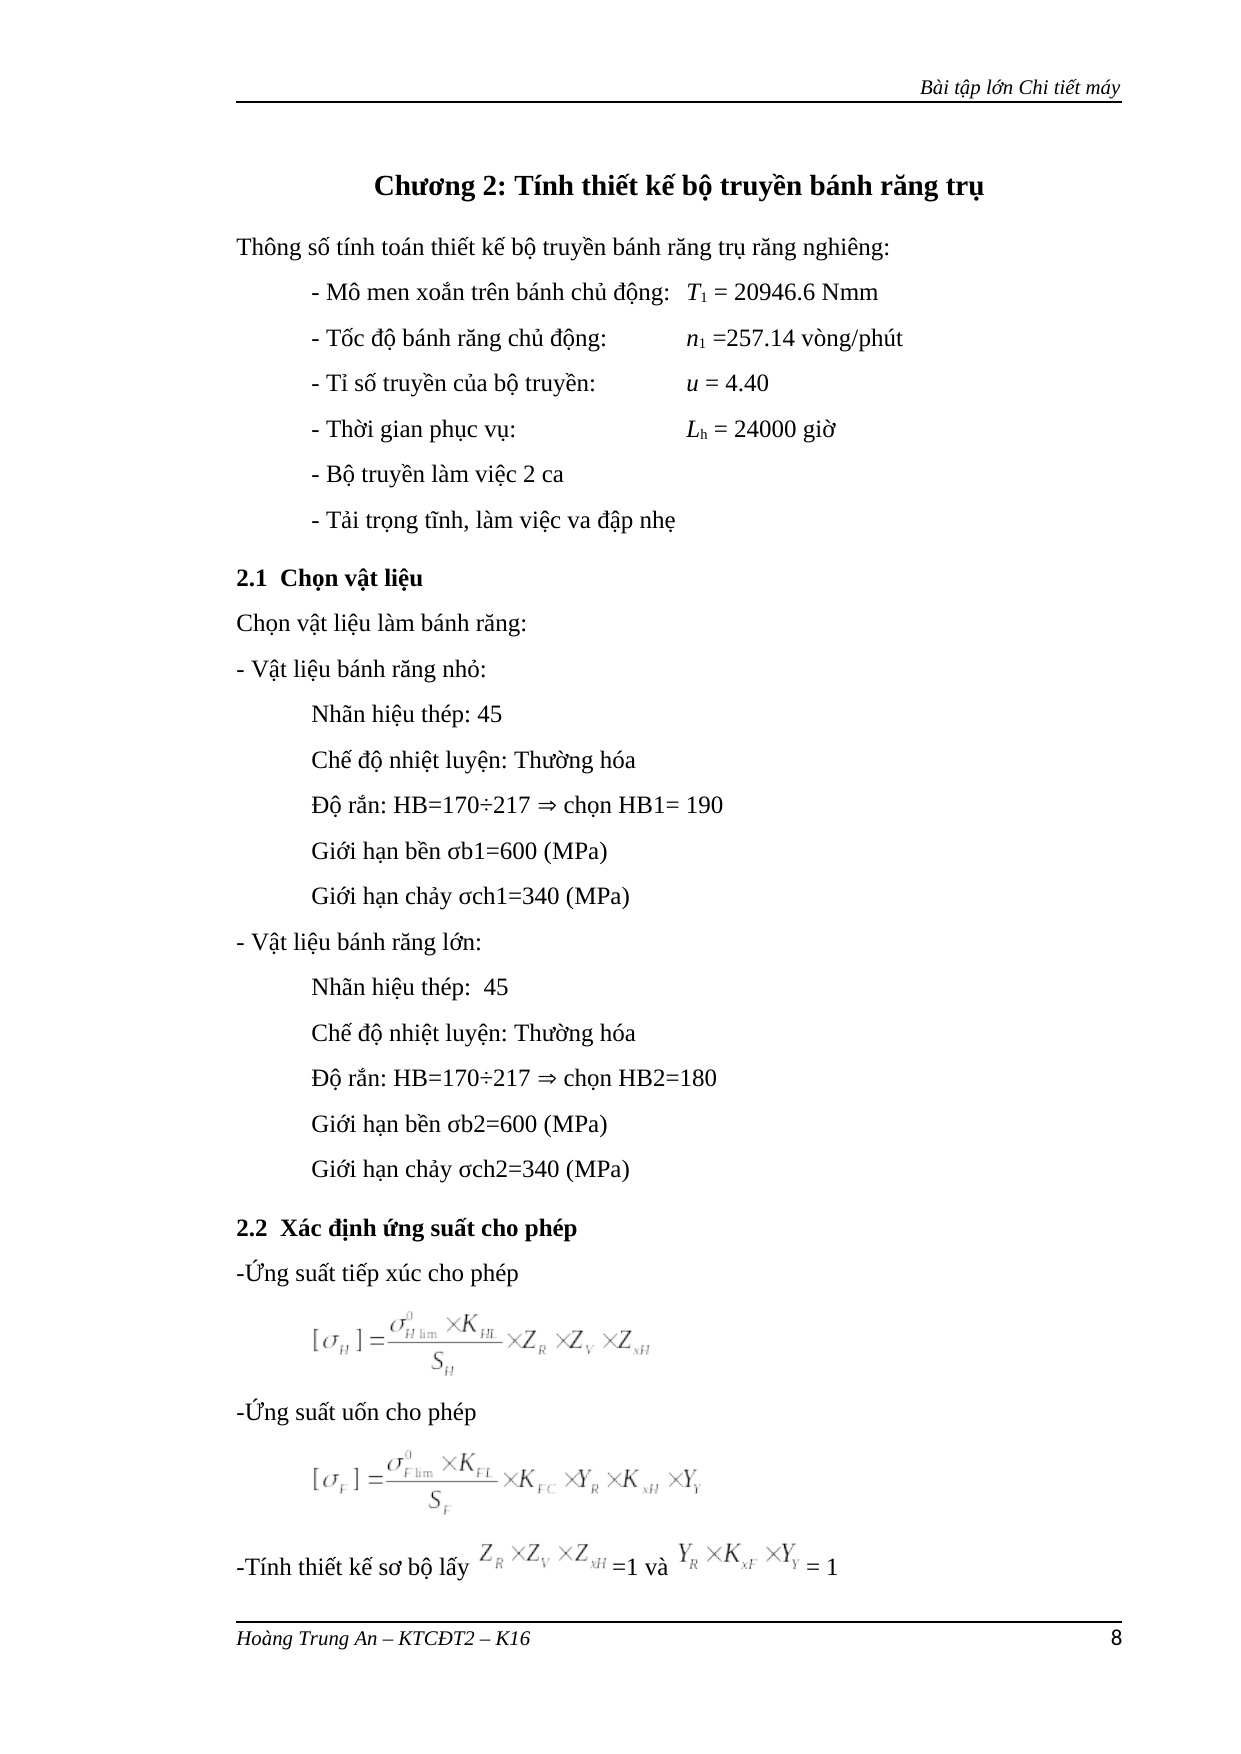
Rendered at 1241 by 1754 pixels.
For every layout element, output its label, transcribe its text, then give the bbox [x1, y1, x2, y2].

text - Vật liệu bánh răng nhỏ: [236, 654, 1122, 683]
text -Ứng suất tiếp xúc cho phép [236, 1258, 1122, 1287]
text - Mô men xoắn trên bánh chủ động: T1 = 20946.6 Nmm [236, 277, 1122, 306]
list Chương 2: Tính thiết kế bộ truyền bánh răng trụ [236, 168, 1122, 202]
text Nhãn hiệu thép: 45 [236, 699, 1122, 728]
text Chọn vật liệu làm bánh răng: [236, 608, 1122, 637]
text Giới hạn bền σb2=600 (MPa) [236, 1109, 1122, 1138]
text - Tốc độ bánh răng chủ động: n1 =257.14 vòng/phút [236, 323, 1122, 351]
text -Ứng suất uốn cho phép [236, 1397, 1122, 1426]
text - Tỉ số truyền của bộ truyền: u = 4.40 [236, 368, 1122, 397]
text - Thời gian phục vụ: Lh = 24000 giờ [236, 414, 1122, 442]
text Chọn vật liệu [236, 563, 1122, 592]
text Thông số tính toán thiết kế bộ truyền bánh răng trụ răng nghiêng: [236, 232, 1122, 260]
text Độ rắn: HB=170÷217 chọn HB2=180 [236, 1063, 1122, 1092]
text - Vật liệu bánh răng lớn: [236, 927, 1122, 956]
text Xác định ứng suất cho phép [236, 1213, 1122, 1241]
text Độ rắn: HB=170÷217 chọn HB1= 190 [236, 790, 1122, 819]
text Giới hạn bền σb1=600 (MPa) [236, 836, 1122, 865]
text Chế độ nhiệt luyện: Thường hóa [236, 1018, 1122, 1047]
text - Bộ truyền làm việc 2 ca [236, 459, 1122, 488]
text - Tải trọng tĩnh, làm việc va đập nhẹ [236, 505, 1122, 533]
text Chế độ nhiệt luyện: Thường hóa [236, 745, 1122, 774]
text Giới hạn chảy σch2=340 (MPa) [236, 1154, 1122, 1183]
text Giới hạn chảy σch1=340 (MPa) [236, 881, 1122, 910]
text Nhãn hiệu thép: 45 [236, 972, 1122, 1001]
text -Tính thiết kế sơ bộ lấy =1 và = 1 [236, 1536, 1122, 1580]
